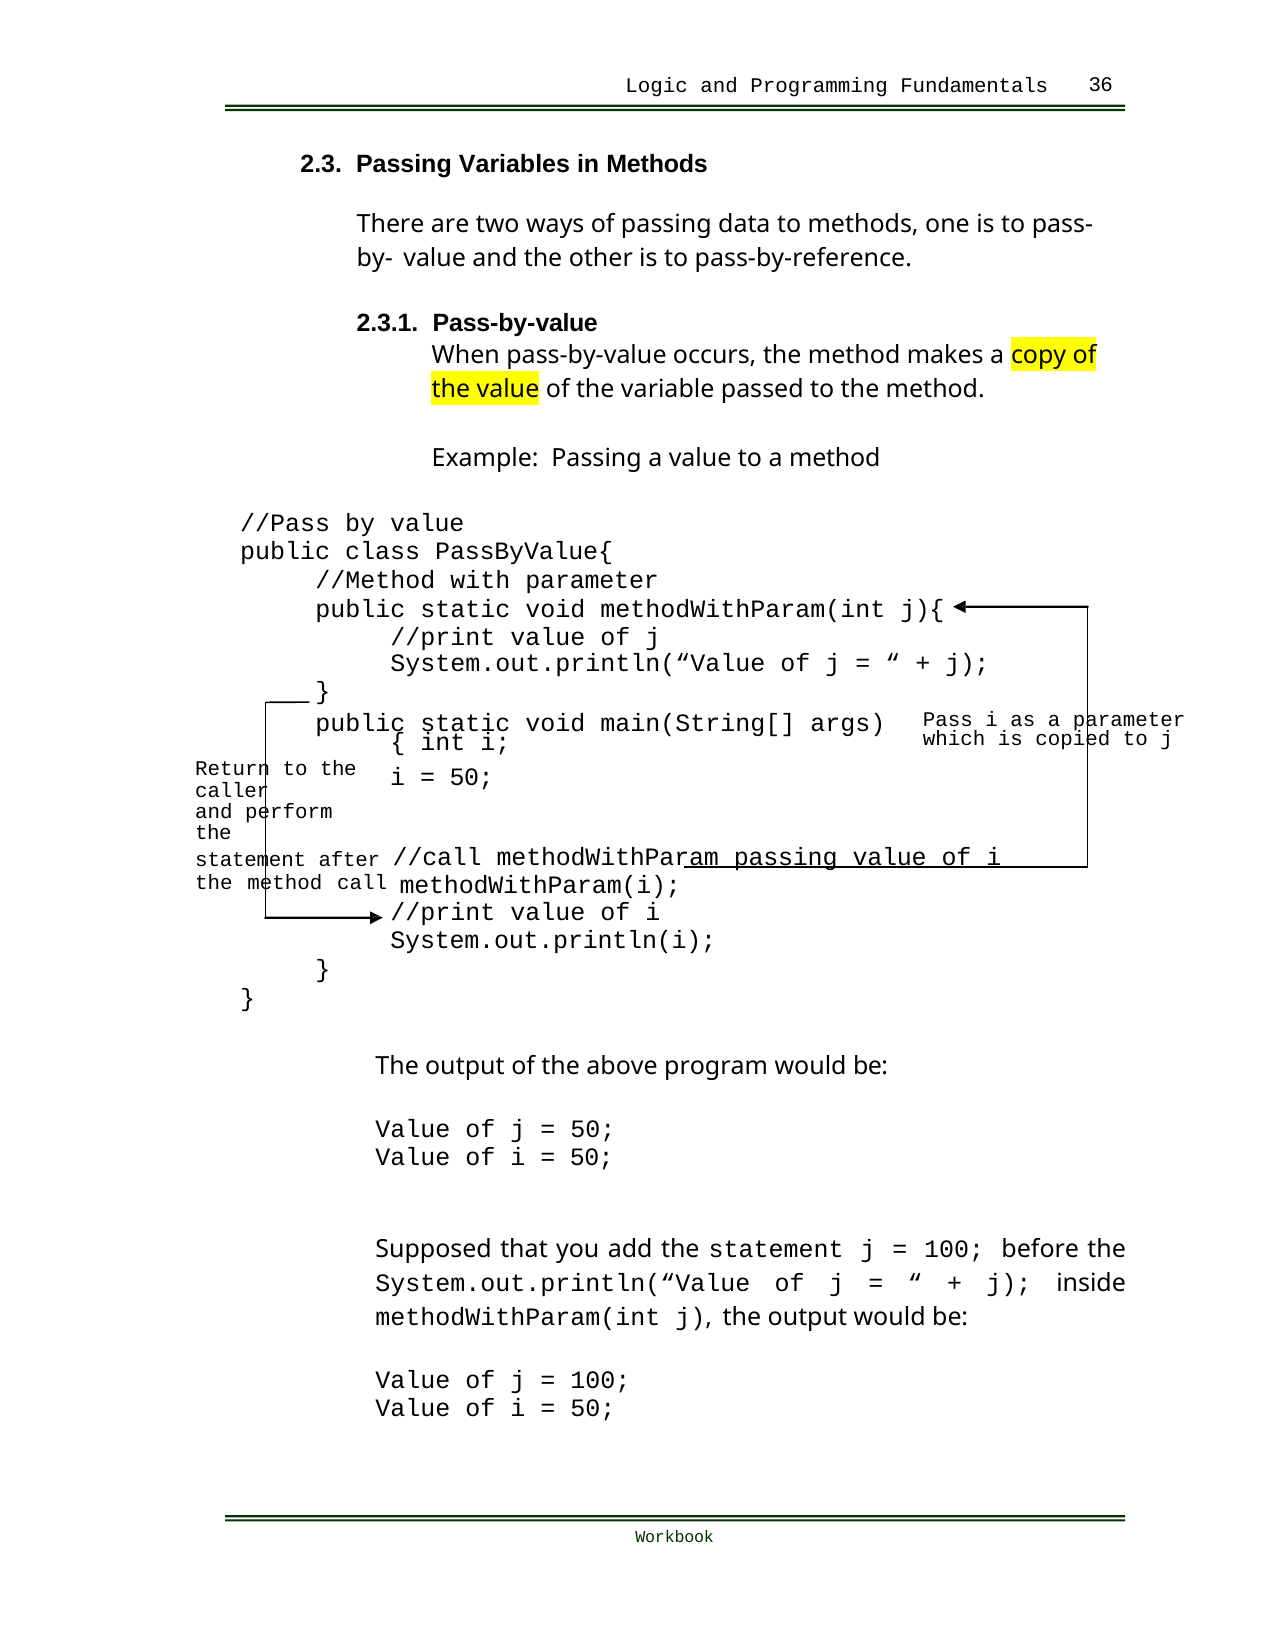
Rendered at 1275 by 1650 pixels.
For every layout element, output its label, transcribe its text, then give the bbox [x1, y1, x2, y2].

text //Pass by value [240, 510, 1196, 539]
text //Method with parameter [315, 567, 1196, 596]
text Example: Passing a value to a method [431, 439, 1196, 473]
subtitle Pass-by-value [356, 308, 1196, 337]
text When pass-by-value occurs, the method makes a copy of the value of the variable passed to the method. [431, 337, 1119, 405]
text Value of j = 50; Value of i = 50; [375, 1116, 624, 1173]
subtitle Passing Variables in Methods [300, 148, 1196, 177]
text } [240, 985, 1196, 1014]
text public static void methodWithParam(int j){ [315, 596, 1196, 623]
text public static void main(String[] args){ int i; [315, 713, 897, 758]
text i = 50; [390, 764, 1196, 792]
text statement after //call methodWithParam passing value of i [195, 844, 1196, 872]
text Supposed that you add the statement j = 100; before the System.out.println(“Value of j = “ + j); inside methodWithParam(int j), the output would be: [375, 1231, 1126, 1333]
text //print value of i System.out.println(i); [390, 899, 757, 956]
text There are two ways of passing data to methods, one is to pass-by- value and the other is to pass-by-reference. [356, 206, 1119, 274]
text The output of the above program would be: [375, 1047, 1196, 1081]
text Value of j = 100; Value of i = 50; [375, 1368, 638, 1424]
text and perform the [195, 802, 381, 844]
text public class PassByValue{ [240, 539, 1196, 567]
text } [315, 679, 897, 707]
text Pass i as a parameter which is copied to j [923, 709, 1185, 752]
text System.out.println(“Value of j = “ + j); [390, 651, 1196, 679]
text the method call methodWithParam(i); [195, 872, 1196, 899]
text } [315, 957, 1196, 985]
text //print value of j [390, 623, 1196, 651]
text Return to the [195, 758, 381, 780]
text caller [195, 780, 381, 802]
